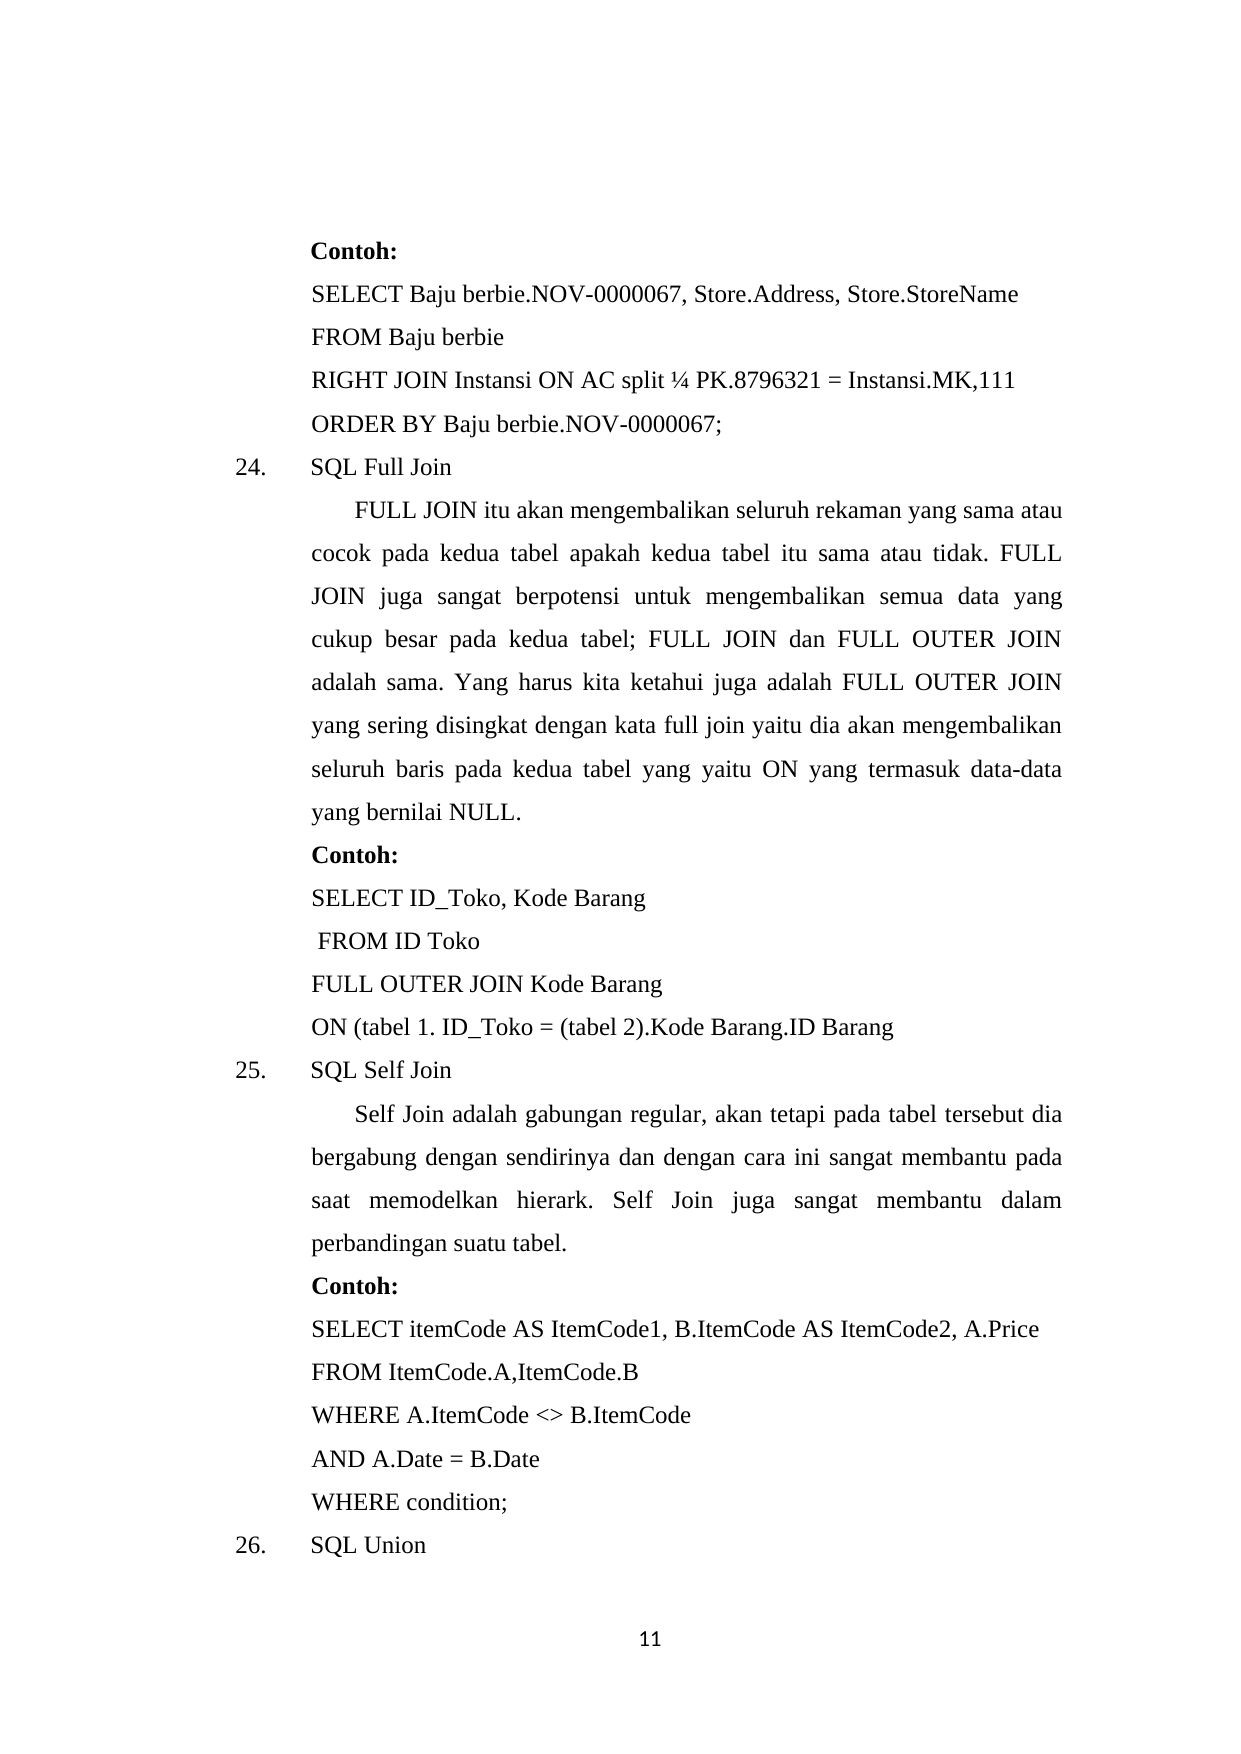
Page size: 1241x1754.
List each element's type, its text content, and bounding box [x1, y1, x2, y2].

list FROM ItemCode.A,ItemCode.B [311, 1357, 1063, 1386]
list SQL Union [235, 1530, 1063, 1559]
list SELECT itemCode AS ItemCode1, B.ItemCode AS ItemCode2, A.Price [311, 1314, 1063, 1343]
list WHERE A.ItemCode <> B.ItemCode [311, 1401, 1063, 1429]
list ON (tabel 1. ID_Toko = (tabel 2).Kode Barang.ID Barang [311, 1012, 1063, 1041]
list FULL JOIN itu akan mengembalikan seluruh rekaman yang sama atau cocok pada kedua tabel apakah kedua tabel itu sama atau tidak. FULL JOIN juga sangat berpotensi untuk mengembalikan semua data yang cukup besar pada kedua tabel; FULL JOIN dan FULL OUTER JOIN adalah sama. Yang harus kita ketahui juga adalah FULL OUTER JOIN yang sering disingkat dengan kata full join yaitu dia akan mengembalikan seluruh baris pada kedua tabel yang yaitu ON yang termasuk data-data yang bernilai NULL. [311, 495, 1063, 826]
list FROM ID Toko [311, 926, 1063, 955]
list SELECT Baju berbie.NOV-0000067, Store.Address, Store.StoreName [311, 279, 1063, 308]
list Contoh: [311, 1271, 1063, 1300]
list RIGHT JOIN Instansi ON AC split ¼ PK.8796321 = Instansi.MK,111 [311, 366, 1063, 394]
list Self Join adalah gabungan regular, akan tetapi pada tabel tersebut dia bergabung dengan sendirinya dan dengan cara ini sangat membantu pada saat memodelkan hierark. Self Join juga sangat membantu dalam perbandingan suatu tabel. [311, 1099, 1063, 1257]
list SQL Full Join [235, 452, 1063, 481]
list SELECT ID_Toko, Kode Barang [311, 883, 1063, 912]
list FULL OUTER JOIN Kode Barang [311, 969, 1063, 998]
list Contoh: [310, 236, 1063, 265]
list ORDER BY Baju berbie.NOV-0000067; [311, 409, 1063, 437]
list WHERE condition; [311, 1487, 1063, 1516]
list AND A.Date = B.Date [311, 1444, 1063, 1472]
list FROM Baju berbie [311, 322, 1063, 351]
list Contoh: [311, 840, 1063, 869]
list SQL Self Join [235, 1056, 1063, 1084]
